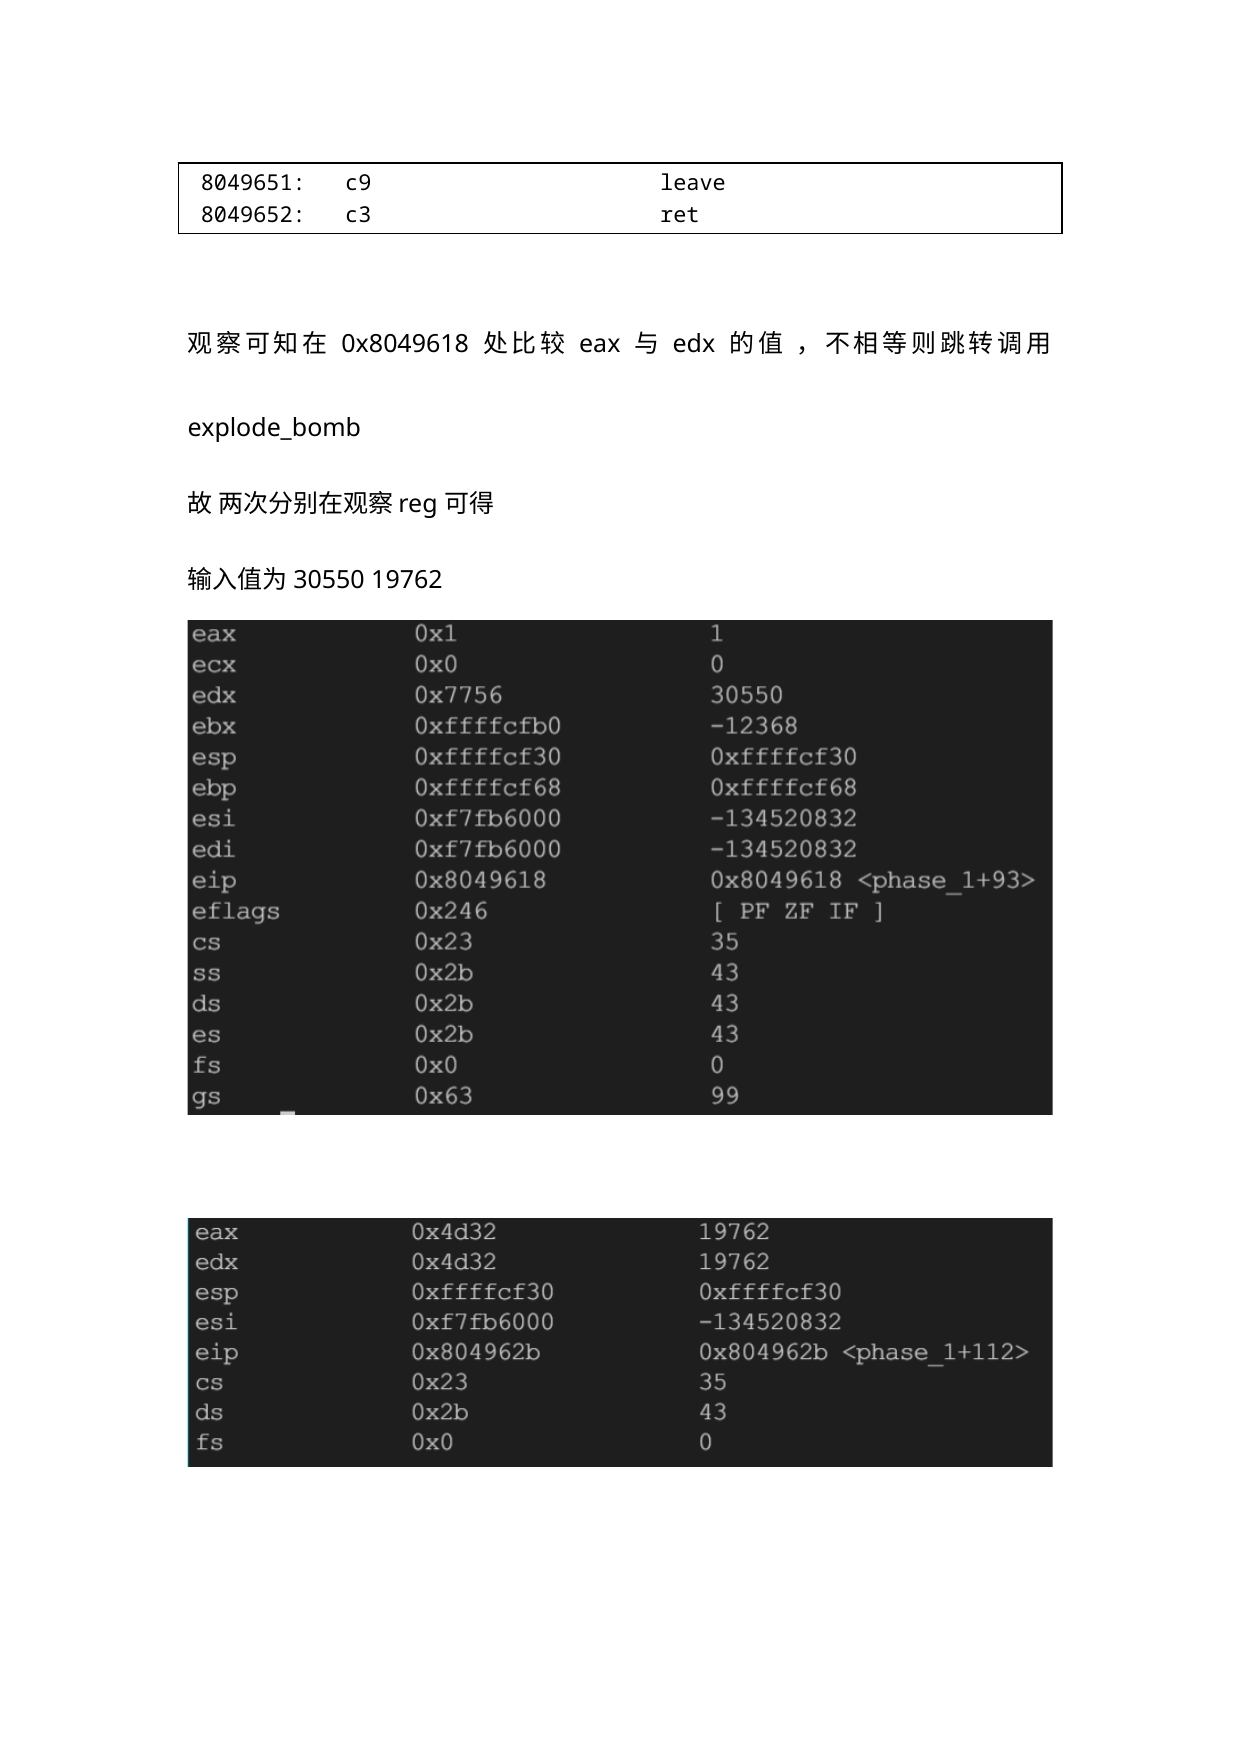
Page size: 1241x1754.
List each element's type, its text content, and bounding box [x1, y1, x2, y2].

picture [187, 620, 1053, 1115]
picture [187, 1218, 1053, 1467]
text 8049651: c9 leave [179, 164, 1061, 194]
text 观察可知在 0x8049618 处比较 eax 与 edx 的值 ，不相等则跳转调用explode_bomb [187, 309, 1053, 459]
text 输入值为 30550 19762 [187, 545, 1053, 610]
text 8049652: c3 ret [179, 194, 1061, 233]
text 故 两次分别在观察reg 可得 [187, 469, 1053, 534]
